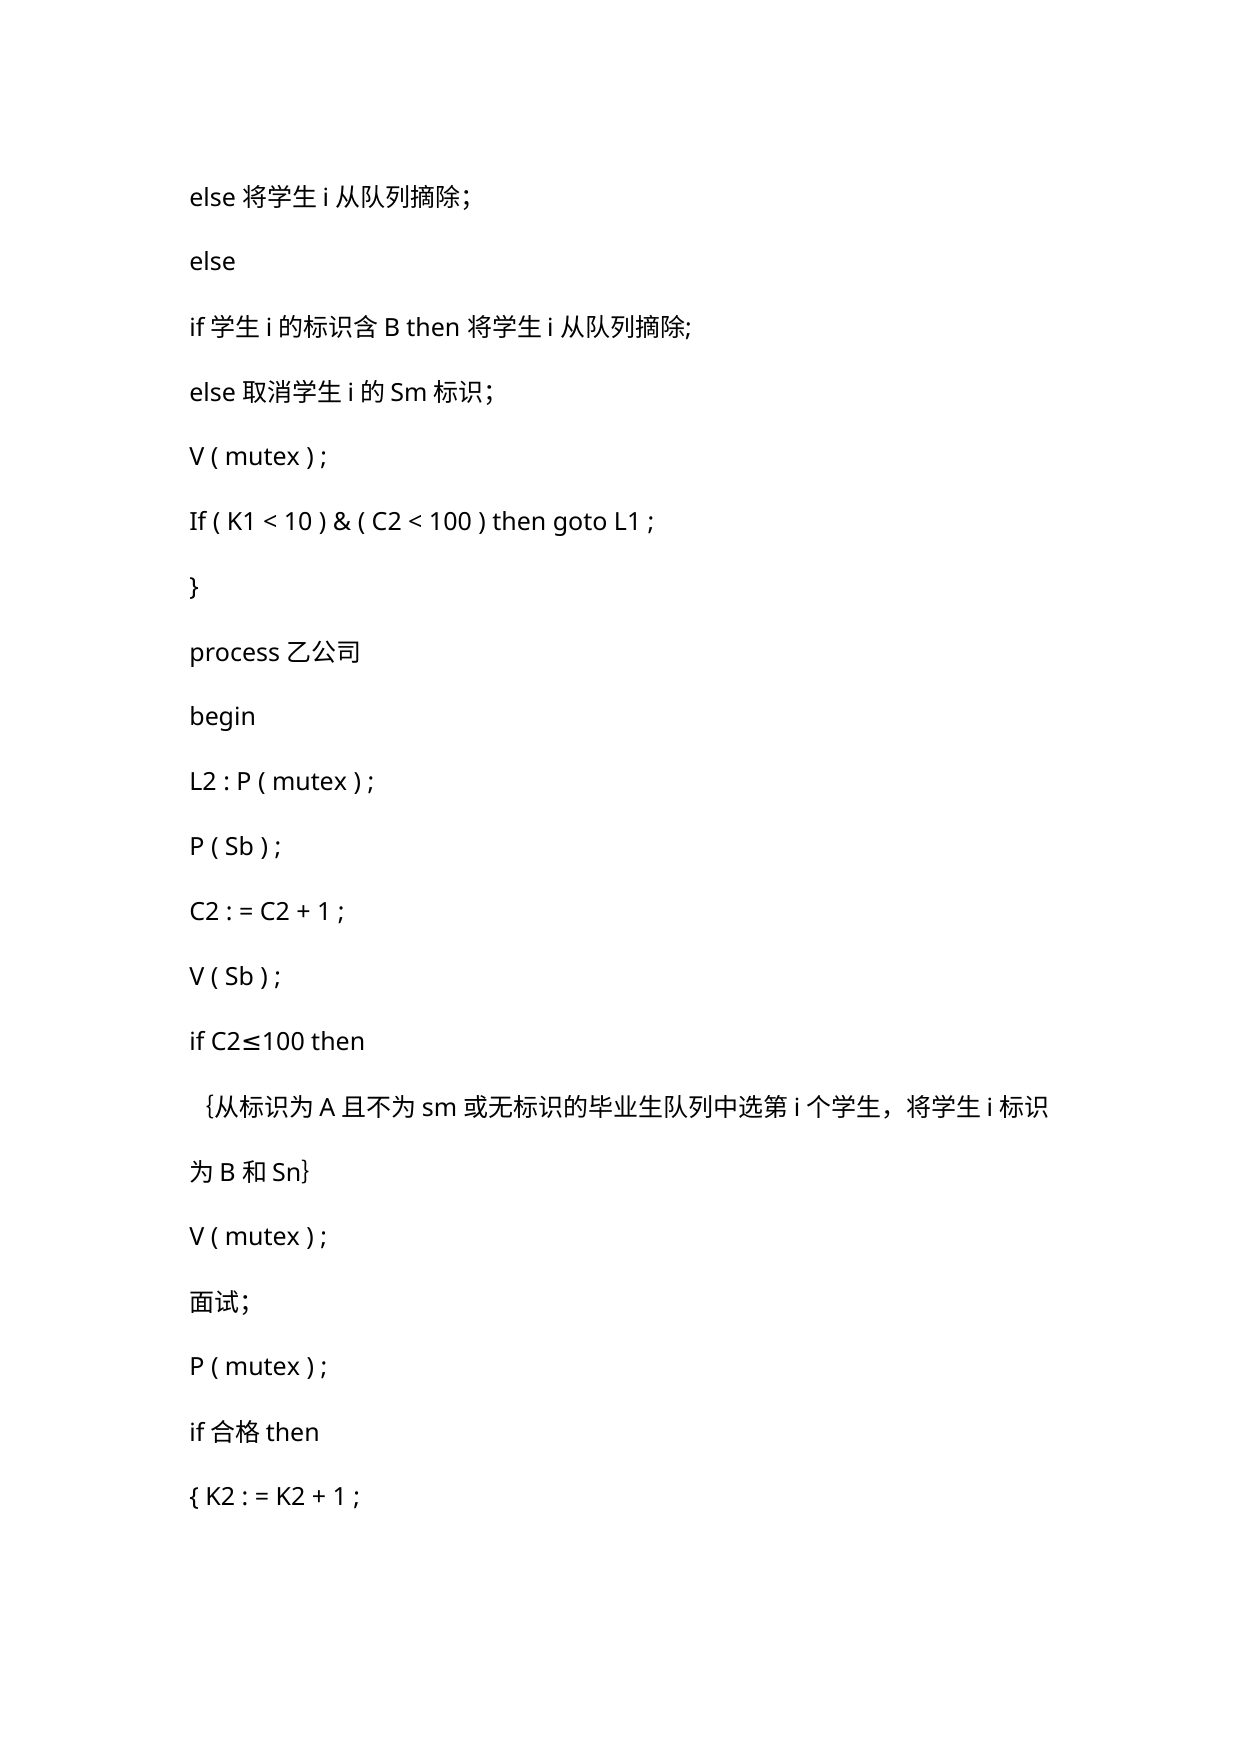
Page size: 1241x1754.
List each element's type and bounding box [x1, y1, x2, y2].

table_cell [188, 162, 1053, 1530]
